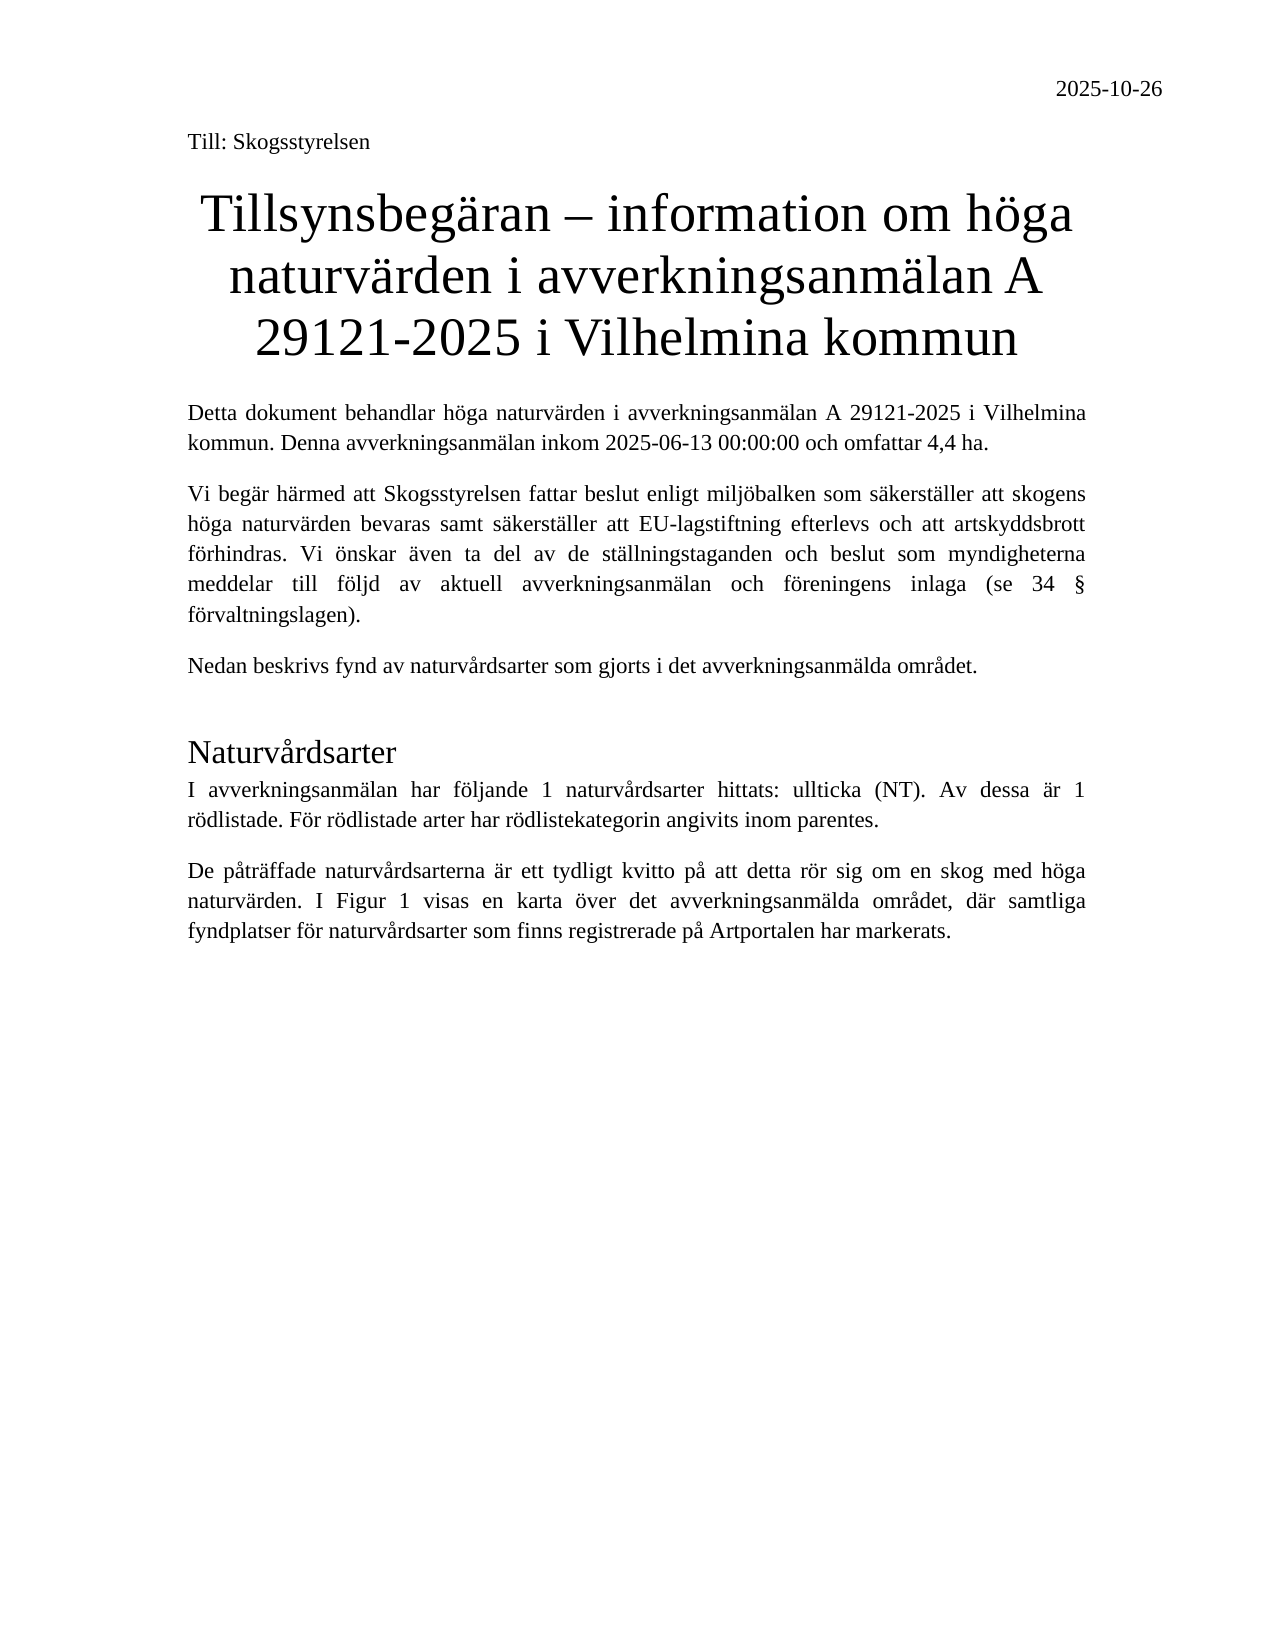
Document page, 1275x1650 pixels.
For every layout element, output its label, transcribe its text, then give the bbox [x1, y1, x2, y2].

text Detta dokument behandlar höga naturvärden i avverkningsanmälan A 29121-2025 i Vilhelmina kommun. Denna avverkningsanmälan inkom 2025-06-13 00:00:00 och omfattar 4,4 ha. [187, 398, 1087, 455]
text Vi begär härmed att Skogsstyrelsen fattar beslut enligt miljöbalken som säkerställer att skogens höga naturvärden bevaras samt säkerställer att EU-lagstiftning efterlevs och att artskyddsbrott förhindras. Vi önskar även ta del av de ställningstaganden och beslut som myndigheterna meddelar till följd av aktuell avverkningsanmälan och föreningens inlaga (se 34 § förvaltningslagen). [187, 480, 1087, 627]
subtitle Naturvårdsarter [187, 732, 1087, 770]
text I avverkningsanmälan har följande 1 naturvårdsarter hittats: ullticka (NT). Av dessa är 1 rödlistade. För rödlistade arter har rödlistekategorin angivits inom parentes. [187, 776, 1087, 832]
text De påträffade naturvårdsarterna är ett tydligt kvitto på att detta rör sig om en skog med höga naturvärden. I Figur 1 visas en karta över det avverkningsanmälda området, där samtliga fyndplatser för naturvårdsarter som finns registrerade på Artportalen har markerats. [187, 857, 1087, 944]
text Nedan beskrivs fynd av naturvårdsarter som gjorts i det avverkningsanmälda området. [187, 652, 1087, 678]
title Tillsynsbegäran – information om höga naturvärden i avverkningsanmälan A 29121-2025 i Vilhelmina kommun [187, 180, 1087, 367]
